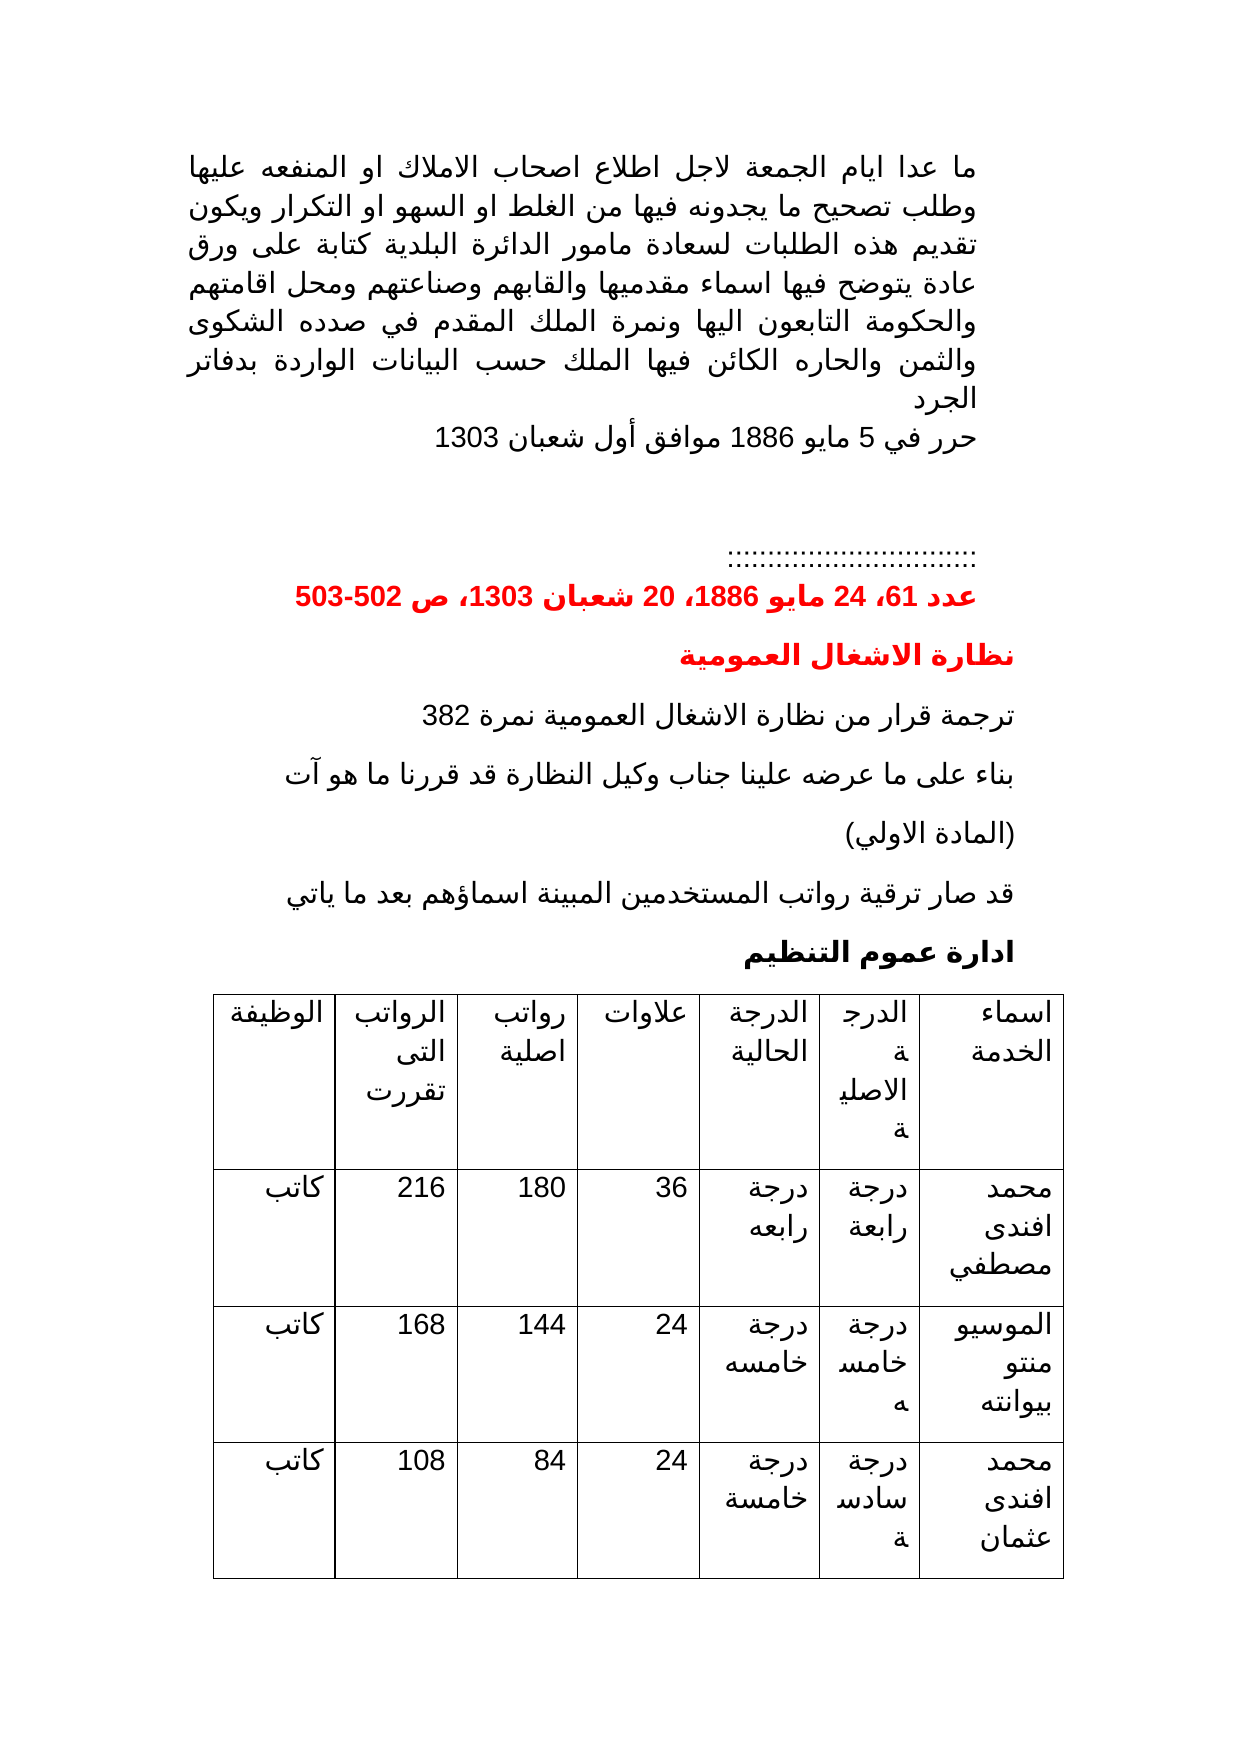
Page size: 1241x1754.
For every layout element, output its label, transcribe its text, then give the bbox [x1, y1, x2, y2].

table_cell 108 [336, 1443, 457, 1578]
table_cell 144 [458, 1307, 577, 1442]
table_cell 36 [578, 1170, 699, 1306]
table_cell درجة خامسه [820, 1307, 919, 1442]
table_cell 168 [336, 1307, 457, 1442]
table_cell درجة رابعه [700, 1170, 819, 1306]
text بناء على ما عرضه علينا جناب وكيل النظارة قد قررنا ما هو آت [187, 757, 1015, 790]
table_header اسماء الخدمة [920, 995, 1063, 1169]
table_header علاوات [578, 995, 699, 1169]
text نظارة الاشغال العمومية [187, 638, 1015, 672]
table_cell محمد افندى مصطفي [920, 1170, 1063, 1306]
table_cell 216 [336, 1170, 457, 1306]
table_cell الموسيو منتو بيوانته [920, 1307, 1063, 1442]
text ترجمة قرار من نظارة الاشغال العمومية نمرة 382 [187, 697, 1015, 731]
table_cell محمد افندى عثمان [920, 1443, 1063, 1578]
table_cell كاتب [214, 1307, 334, 1442]
table_header الدرجة الحالية [700, 995, 819, 1169]
table_cell كاتب [214, 1170, 334, 1306]
table_header رواتب اصلية [458, 995, 577, 1169]
list ::::::::::::::::::::::::::::::: [187, 540, 978, 574]
table_cell 180 [458, 1170, 577, 1306]
table_cell درجة رابعة [820, 1170, 919, 1306]
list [187, 150, 978, 415]
table_header الوظيفة [214, 995, 334, 1169]
table_cell 84 [458, 1443, 577, 1578]
table_cell درجة سادسة [820, 1443, 919, 1578]
table_cell درجة خامسه [700, 1307, 819, 1442]
table_cell كاتب [214, 1443, 334, 1578]
table_header الدرجة الاصلية [820, 995, 919, 1169]
text قد صار ترقية رواتب المستخدمين المبينة اسماؤهم بعد ما ياتي [187, 876, 1015, 909]
table_cell 24 [578, 1443, 699, 1578]
table_cell 24 [578, 1307, 699, 1442]
text ادارة عموم التنظيم [187, 935, 1015, 968]
list عدد 61، 24 مايو 1886، 20 شعبان 1303، ص 502-503 [187, 579, 978, 612]
table_cell درجة خامسة [700, 1443, 819, 1578]
text (المادة الاولي) [187, 816, 1015, 850]
list حرر في 5 مايو 1886 موافق أول شعبان 1303 [187, 420, 978, 453]
table_header الرواتب التى تقررت [336, 995, 457, 1169]
